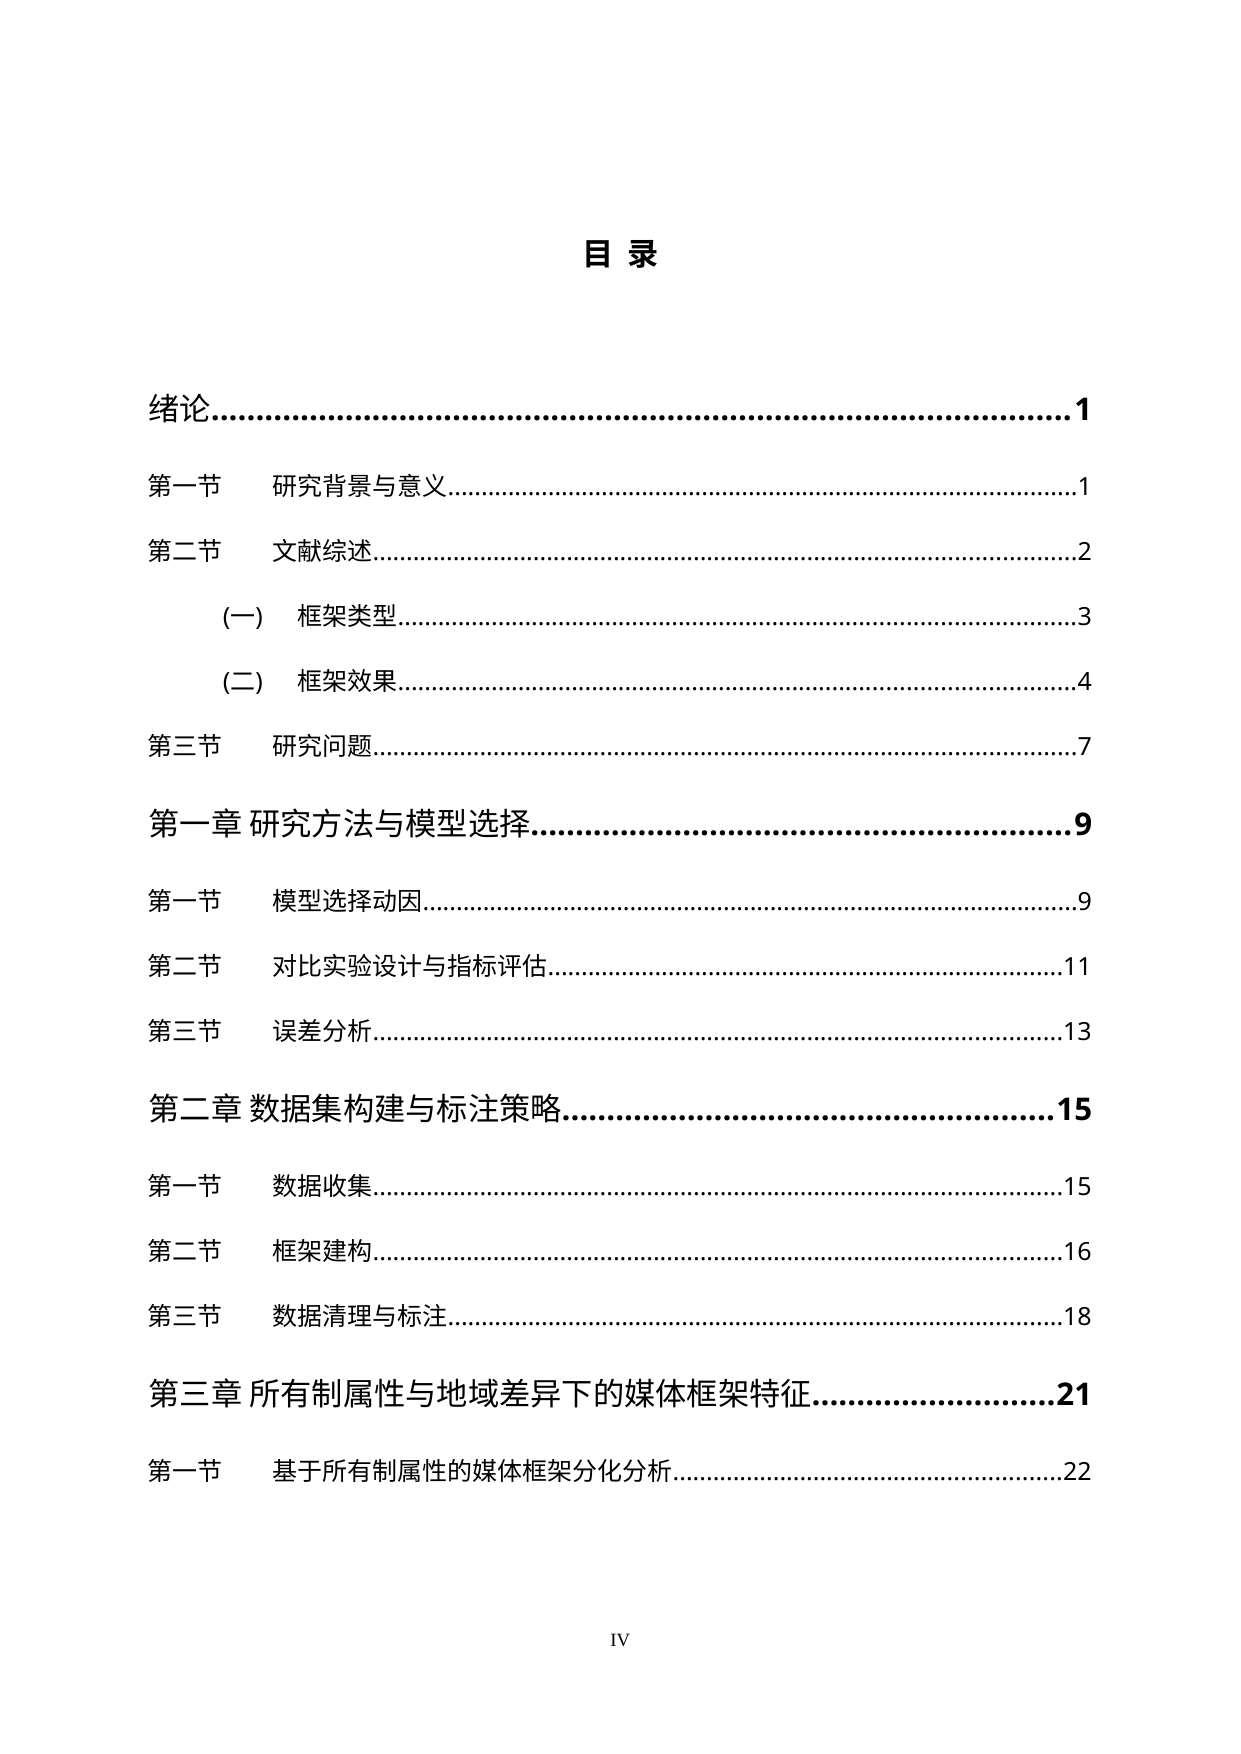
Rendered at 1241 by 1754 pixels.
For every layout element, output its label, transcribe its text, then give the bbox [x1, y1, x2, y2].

text 第一节 基于所有制属性的媒体框架分化分析 22 [148, 1437, 1092, 1502]
text 目 录 [148, 219, 1092, 284]
text 第一节 研究背景与意义 1 [148, 452, 1092, 517]
text 第二章 数据集构建与标注策略 15 [148, 1074, 1092, 1139]
text 第一章 研究方法与模型选择 9 [148, 789, 1092, 854]
text 第三节 误差分析 13 [148, 997, 1092, 1062]
text 第三节 数据清理与标注 18 [148, 1282, 1092, 1347]
text 第一节 数据收集 15 [148, 1152, 1092, 1217]
text 第二节 对比实验设计与指标评估 11 [148, 932, 1092, 997]
text 第一节 模型选择动因 9 [148, 867, 1092, 932]
text 第三章 所有制属性与地域差异下的媒体框架特征 21 [148, 1359, 1092, 1424]
text 第二节 框架建构 16 [148, 1217, 1092, 1282]
text 绪论 1 [148, 374, 1092, 439]
text 第三节 研究问题 7 [148, 712, 1092, 777]
text 第二节 文献综述 2 [148, 517, 1092, 582]
text (二) 框架效果 4 [223, 647, 1092, 712]
text (一) 框架类型 3 [223, 582, 1092, 647]
